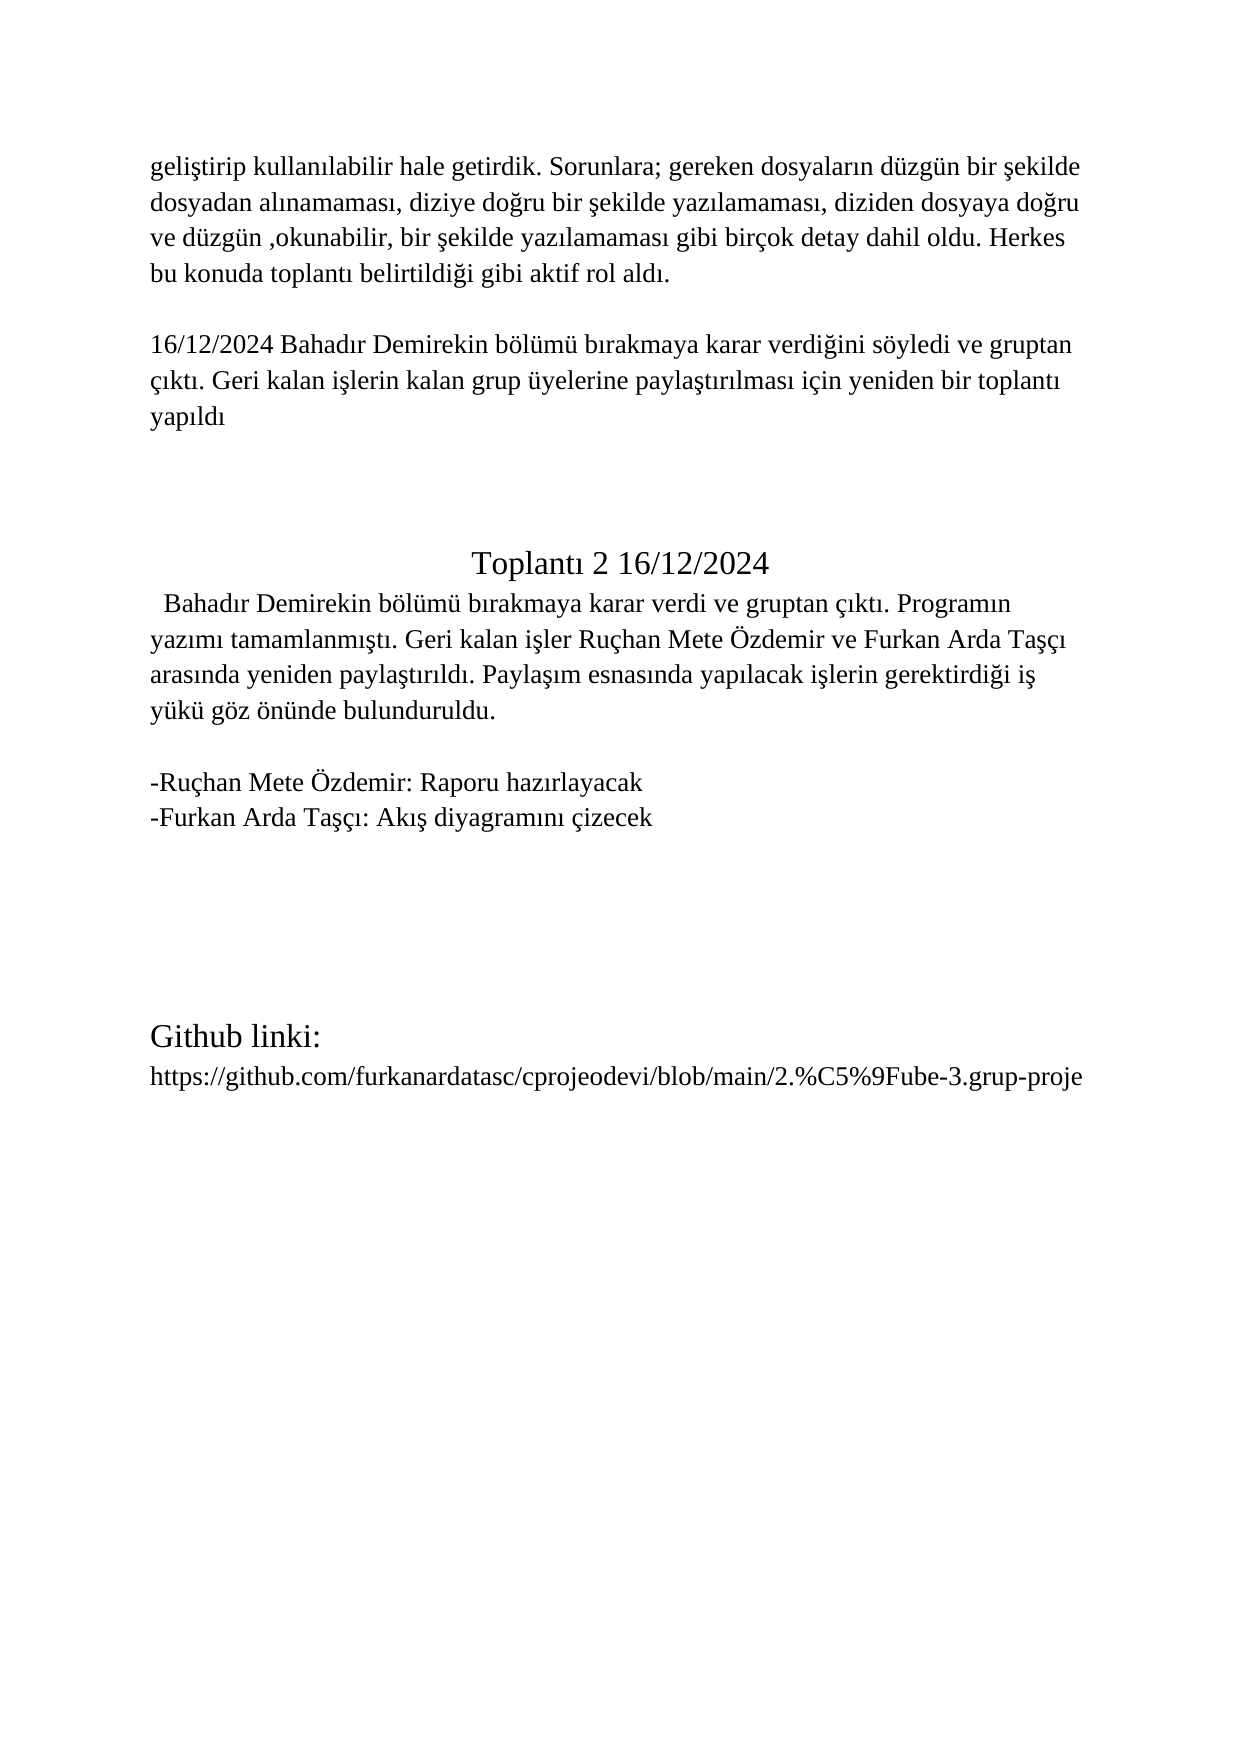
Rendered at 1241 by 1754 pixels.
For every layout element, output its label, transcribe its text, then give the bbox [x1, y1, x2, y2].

text 16/12/2024 Bahadır Demirekin bölümü bırakmaya karar verdiğini söyledi ve gruptan çıktı. Geri kalan işlerin kalan grup üyelerine paylaştırılması için yeniden bir toplantı yapıldı [150, 329, 1090, 431]
text -Ruçhan Mete Özdemir: Raporu hazırlayacak [150, 766, 1090, 797]
text Bahadır Demirekin bölümü bırakmaya karar verdi ve gruptan çıktı. Programın yazımı tamamlanmıştı. Geri kalan işler Ruçhan Mete Özdemir ve Furkan Arda Taşçı arasında yeniden paylaştırıldı. Paylaşım esnasında yapılacak işlerin gerektirdiği iş yükü göz önünde bulunduruldu. [150, 587, 1090, 725]
text Toplantı 2 16/12/2024 [150, 543, 1090, 581]
text Github linki: [150, 1016, 1090, 1054]
text -Furkan Arda Taşçı: Akış diyagramını çizecek [150, 801, 1090, 833]
text https://github.com/furkanardatasc/cprojeodevi/blob/main/2.%C5%9Fube-3.grup-proje [150, 1060, 1090, 1091]
